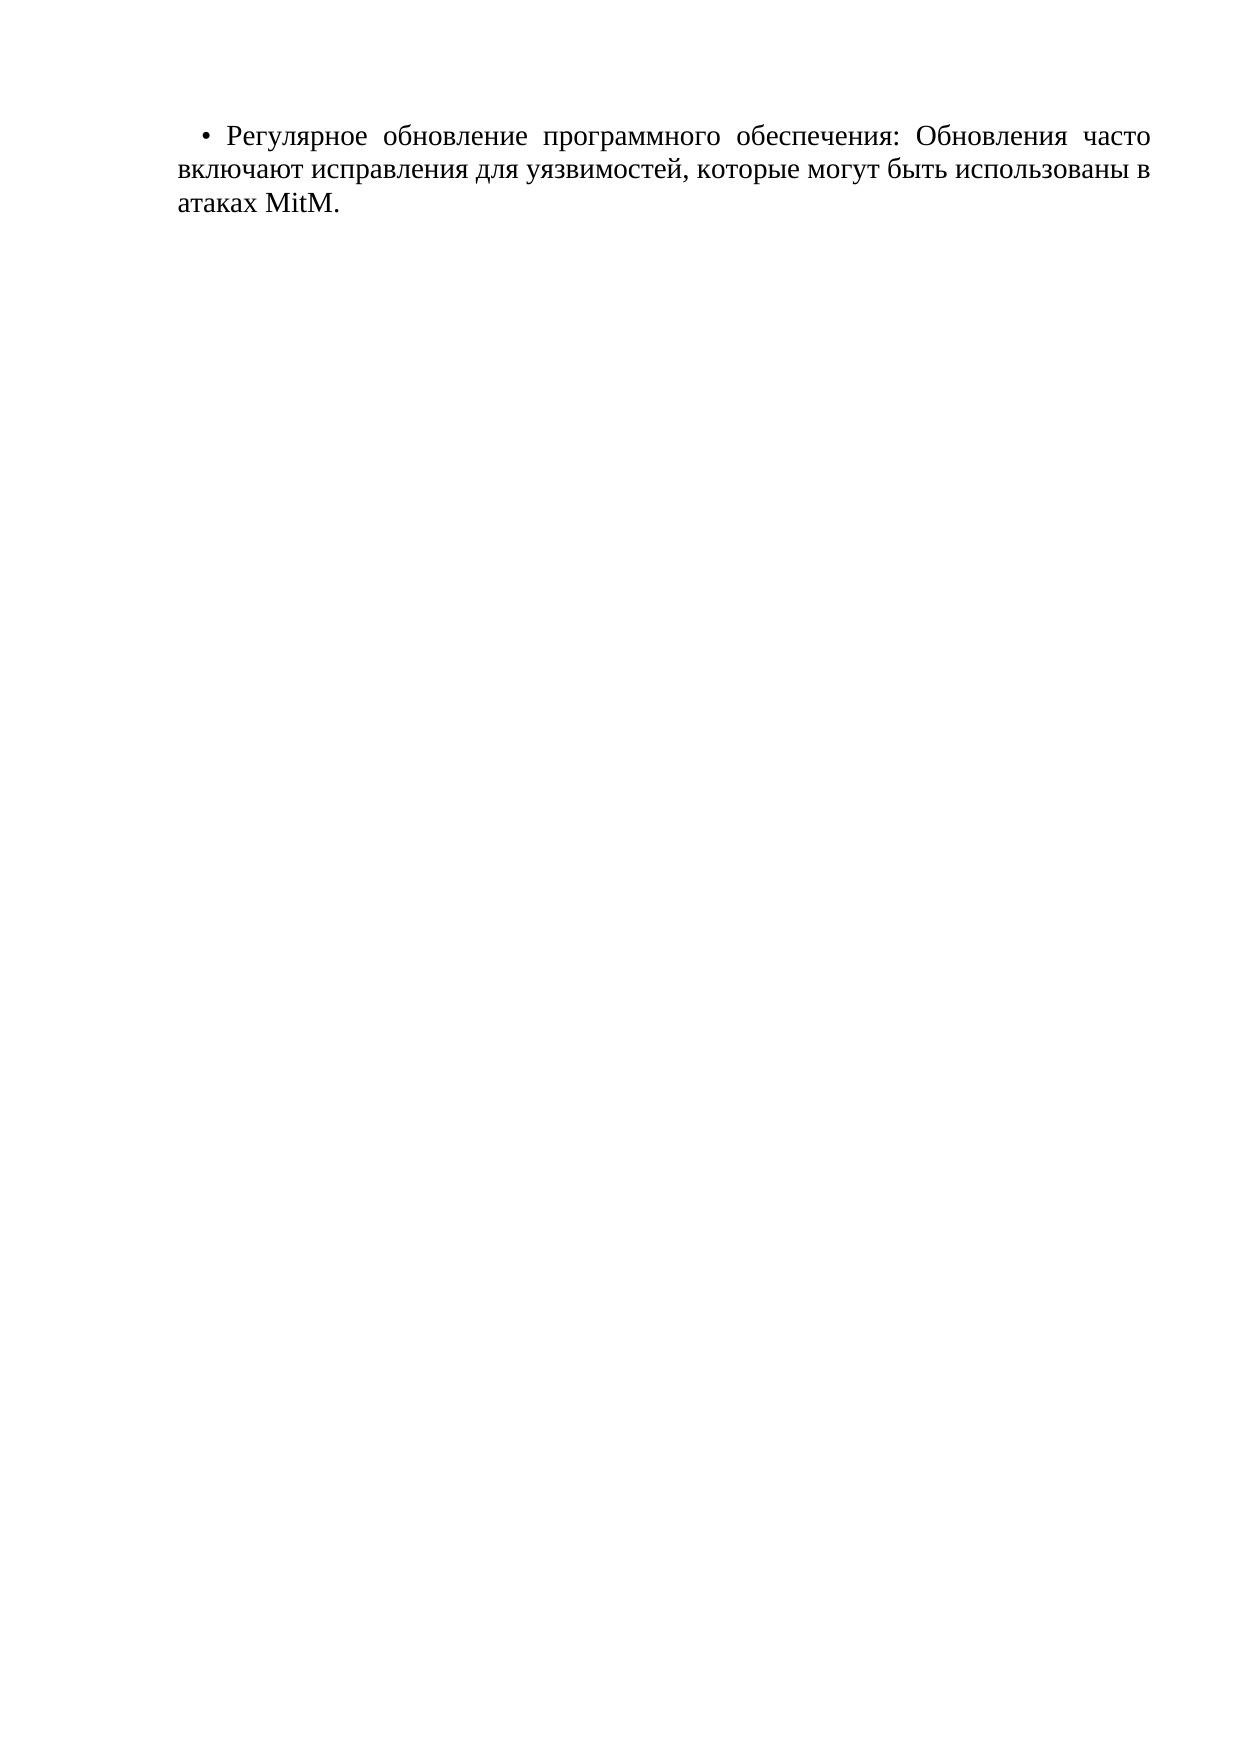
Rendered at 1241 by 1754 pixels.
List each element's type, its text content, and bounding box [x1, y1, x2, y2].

text • Регулярное обновление программного обеспечения: Обновления часто включают исправления для уязвимостей, которые могут быть использованы в атаках MitM. [177, 118, 1152, 219]
